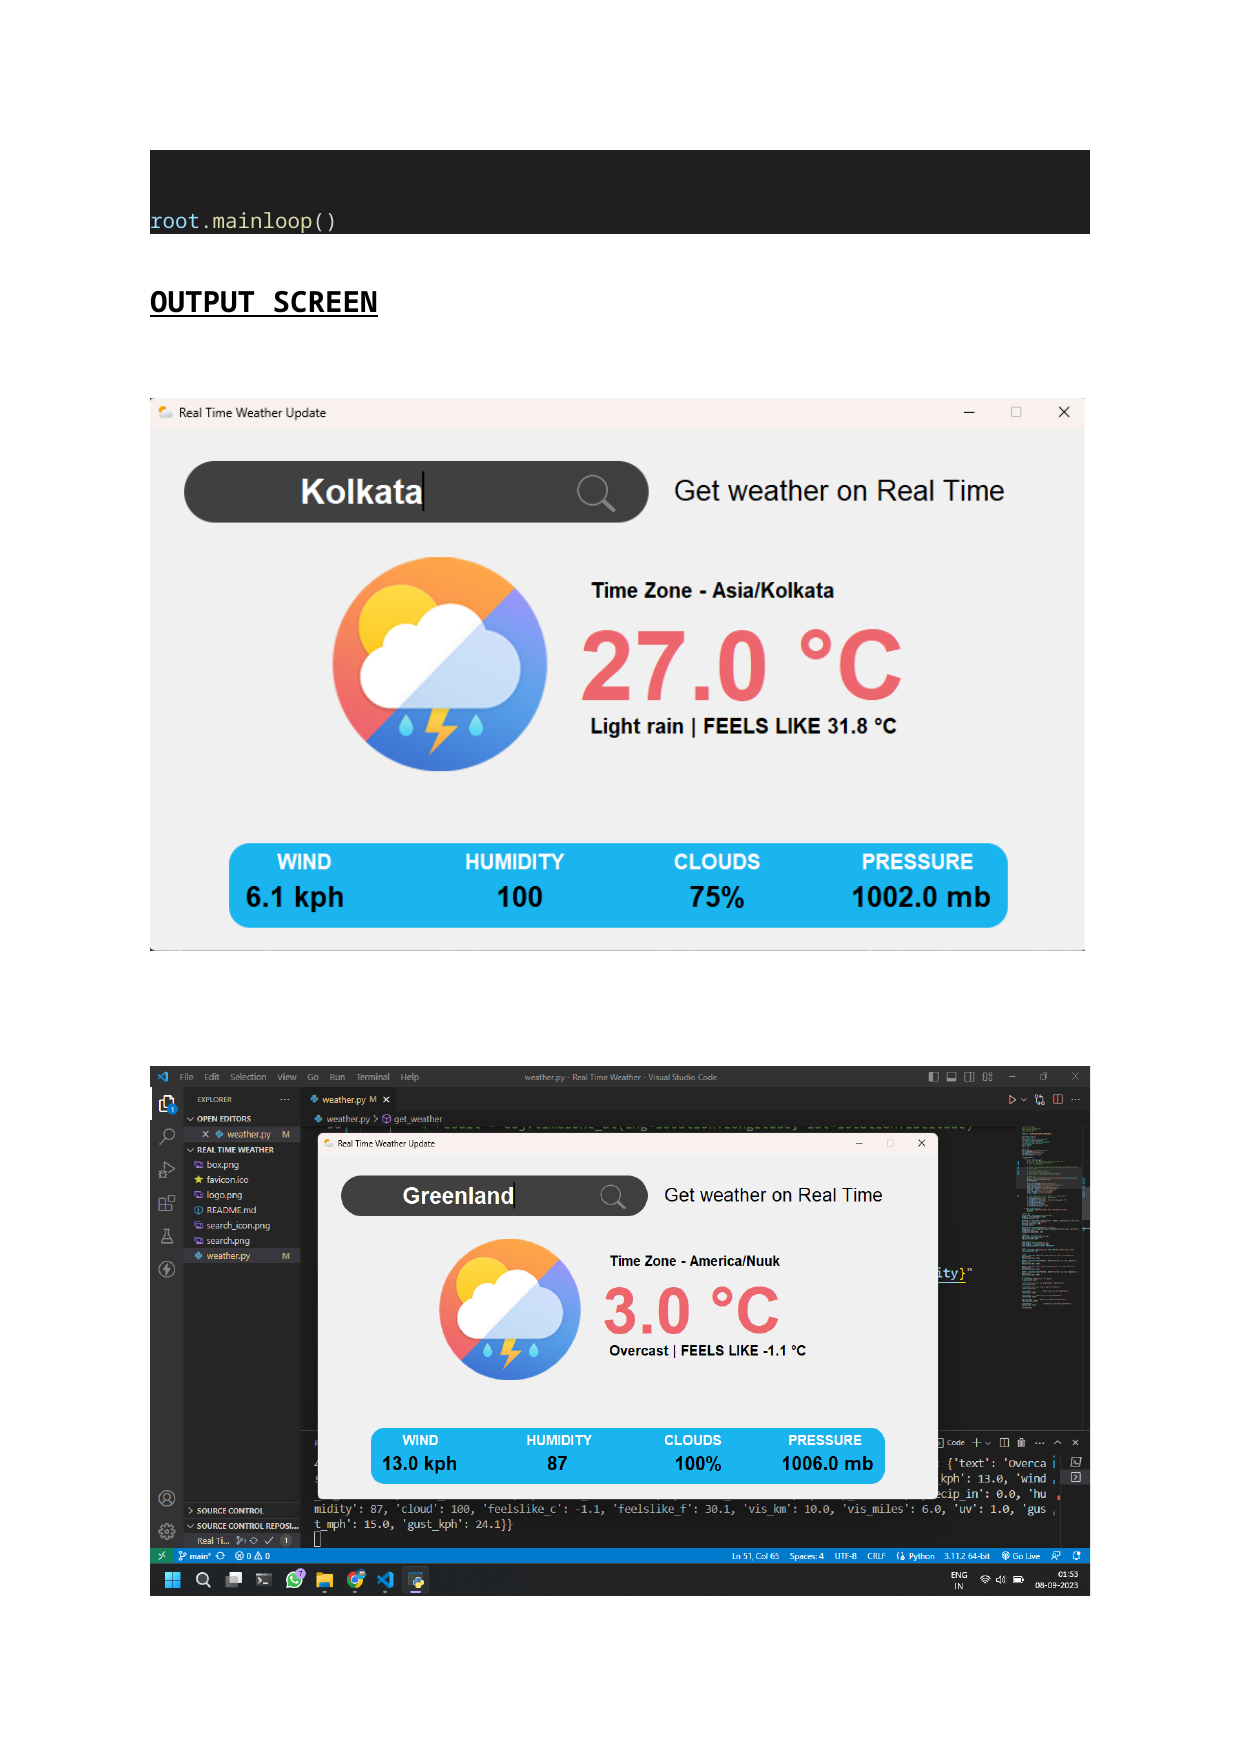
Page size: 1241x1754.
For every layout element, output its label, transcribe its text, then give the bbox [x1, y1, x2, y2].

picture [150, 1066, 1091, 1596]
picture [150, 398, 1085, 951]
text OUTPUT SCREEN [150, 281, 1090, 321]
text root.mainloop() [150, 192, 1090, 234]
